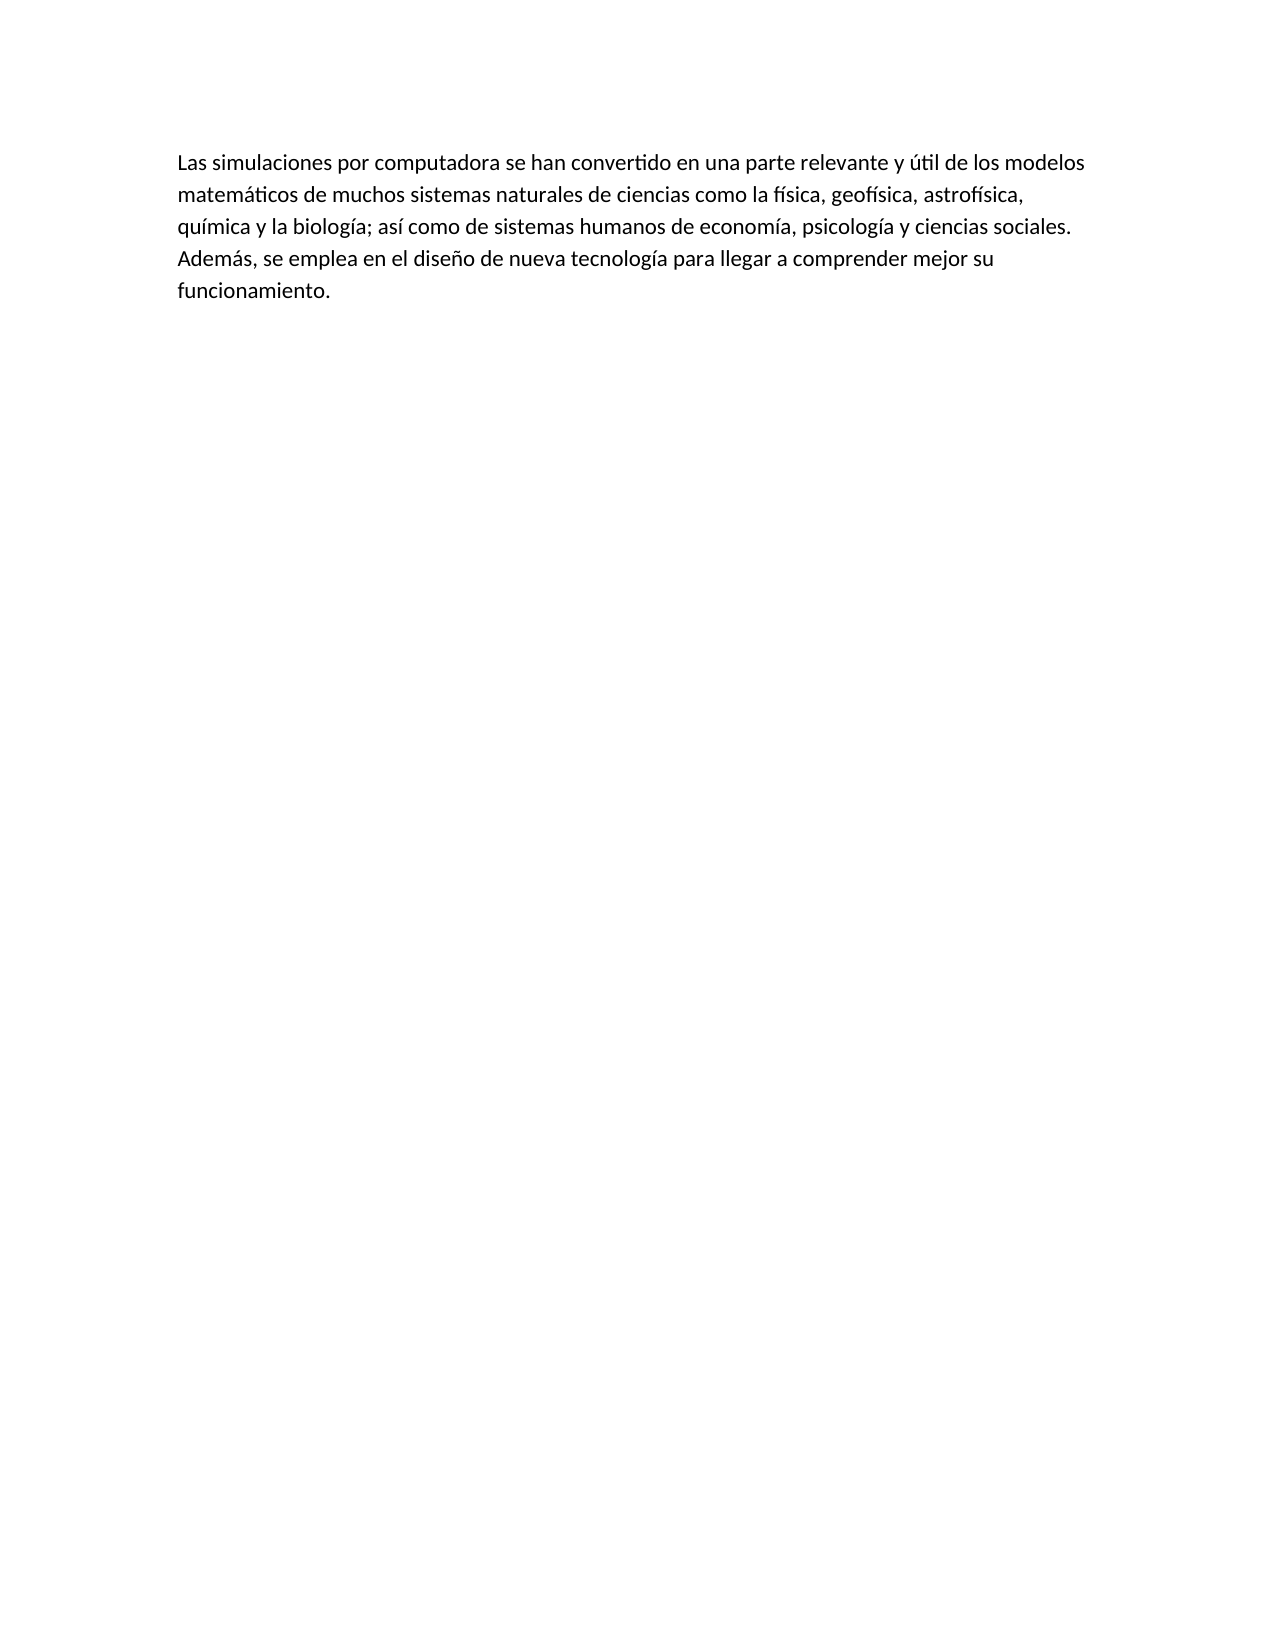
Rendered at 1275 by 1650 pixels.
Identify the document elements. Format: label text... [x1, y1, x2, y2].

text Las simulaciones por computadora se han convertido en una parte relevante y útil de los modelos matemáticos de muchos sistemas naturales de ciencias como la física, geofísica, astrofísica, química y la biología; así como de sistemas humanos de economía, psicología y ciencias sociales. Además, se emplea en el diseño de nueva tecnología para llegar a comprender mejor su funcionamiento. [177, 148, 1098, 304]
